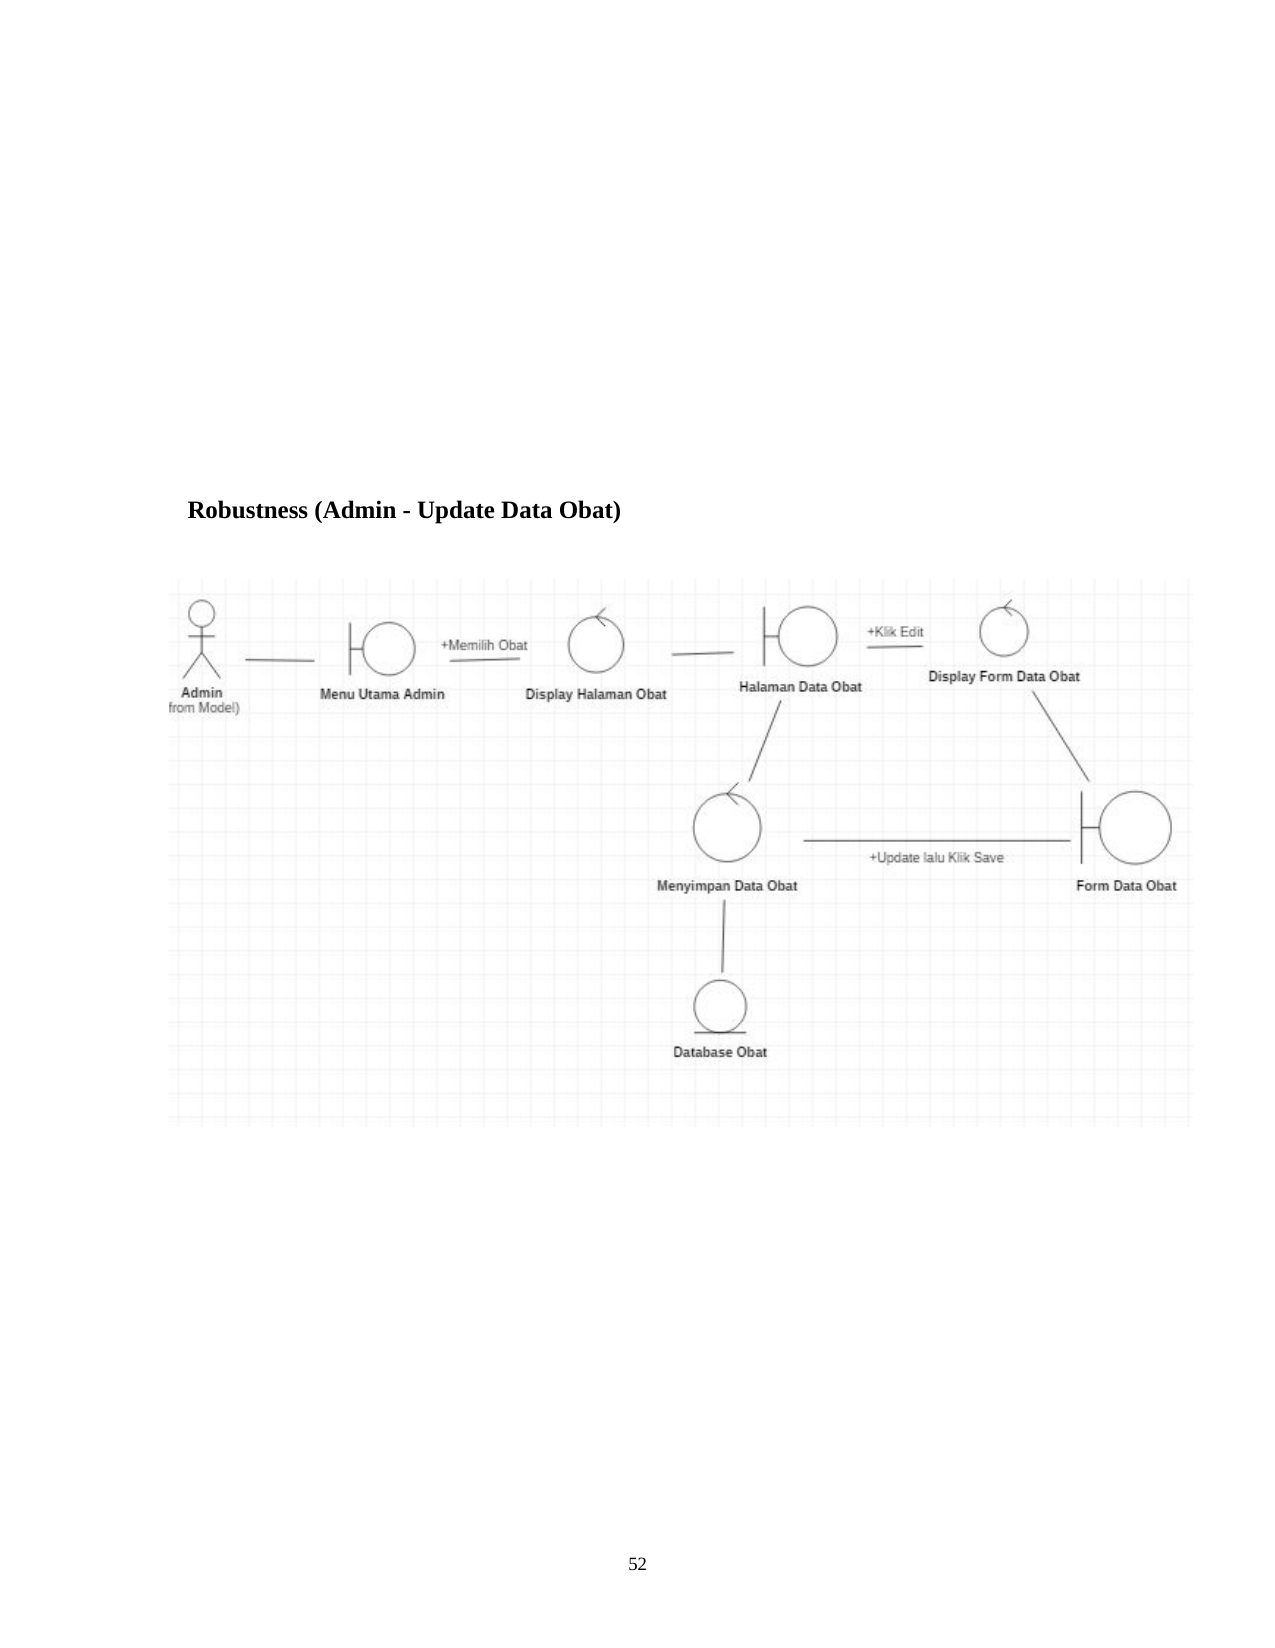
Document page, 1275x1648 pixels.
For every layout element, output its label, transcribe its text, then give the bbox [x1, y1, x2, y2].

picture [168, 579, 1194, 1127]
text Robustness (Admin - Update Data Obat) [187, 495, 1088, 524]
